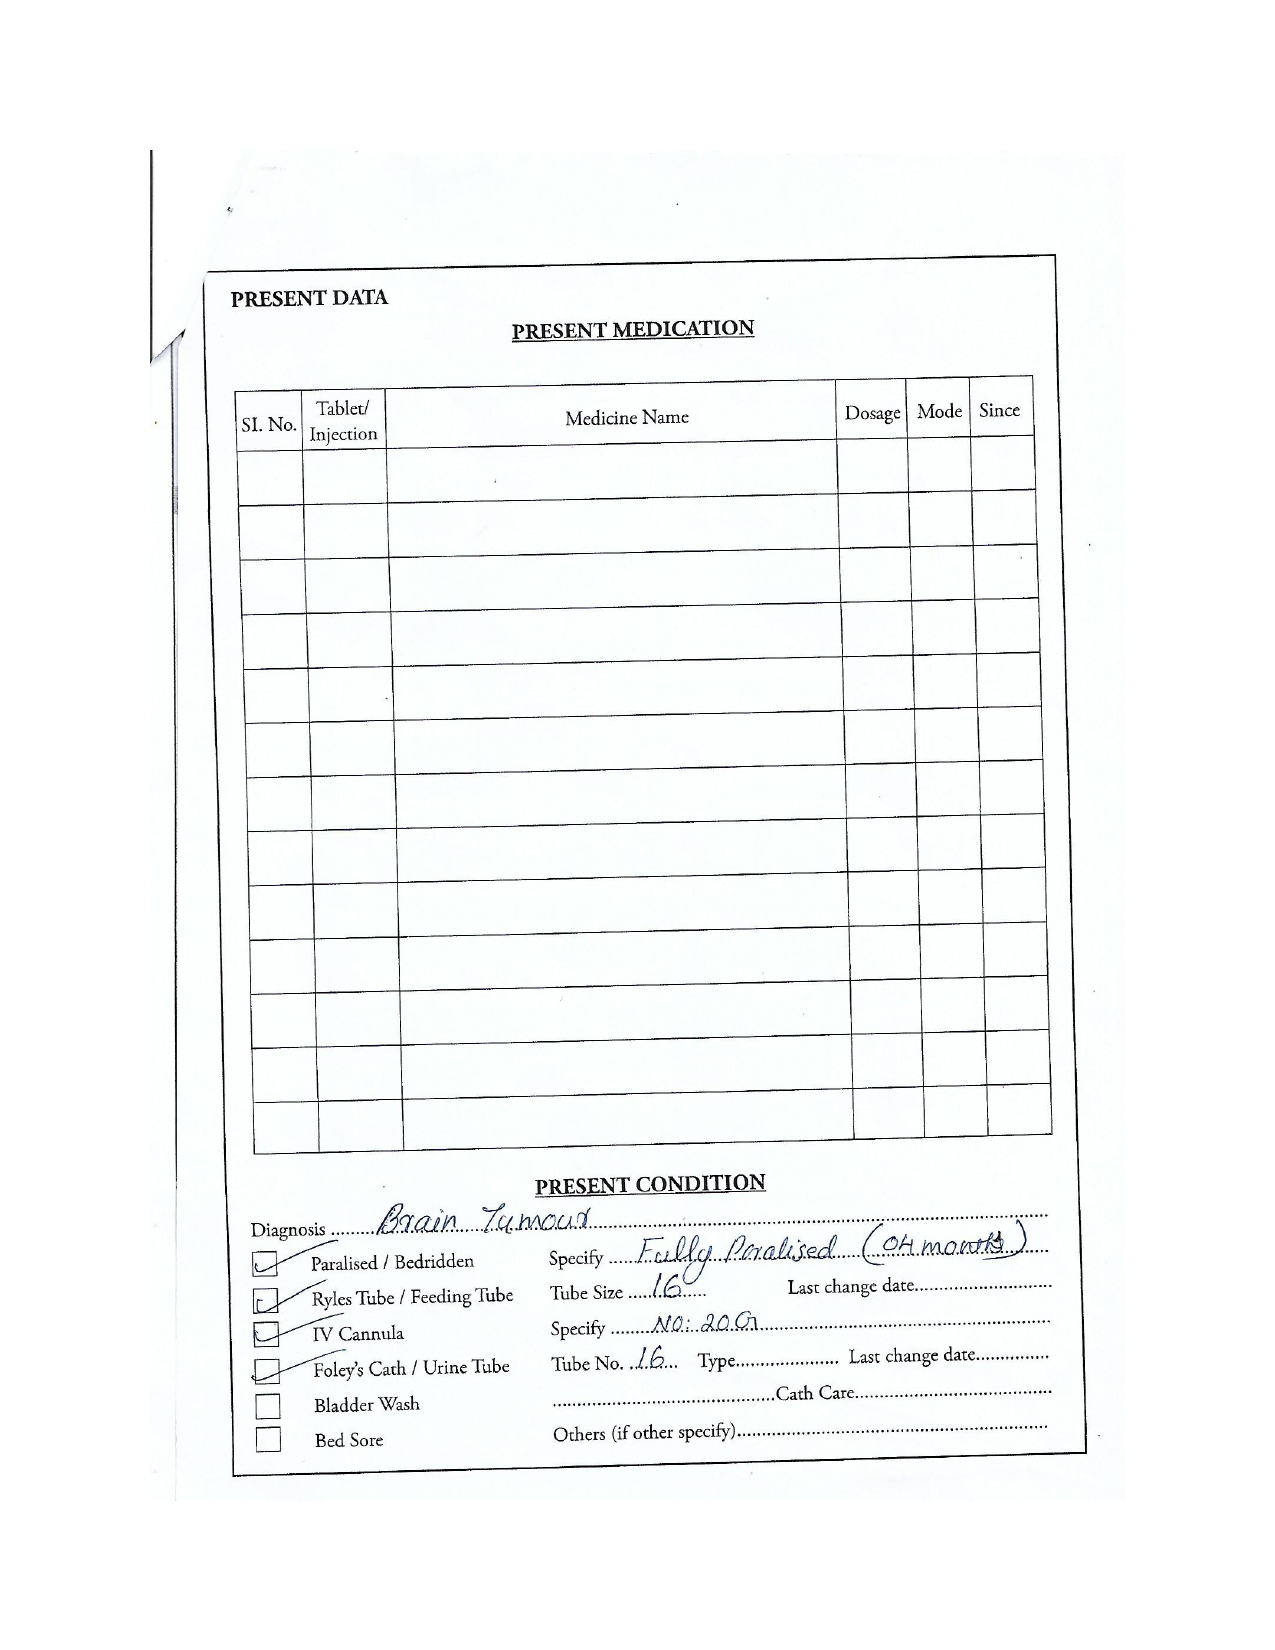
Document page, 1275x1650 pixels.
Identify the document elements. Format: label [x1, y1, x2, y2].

picture [150, 150, 1125, 1501]
